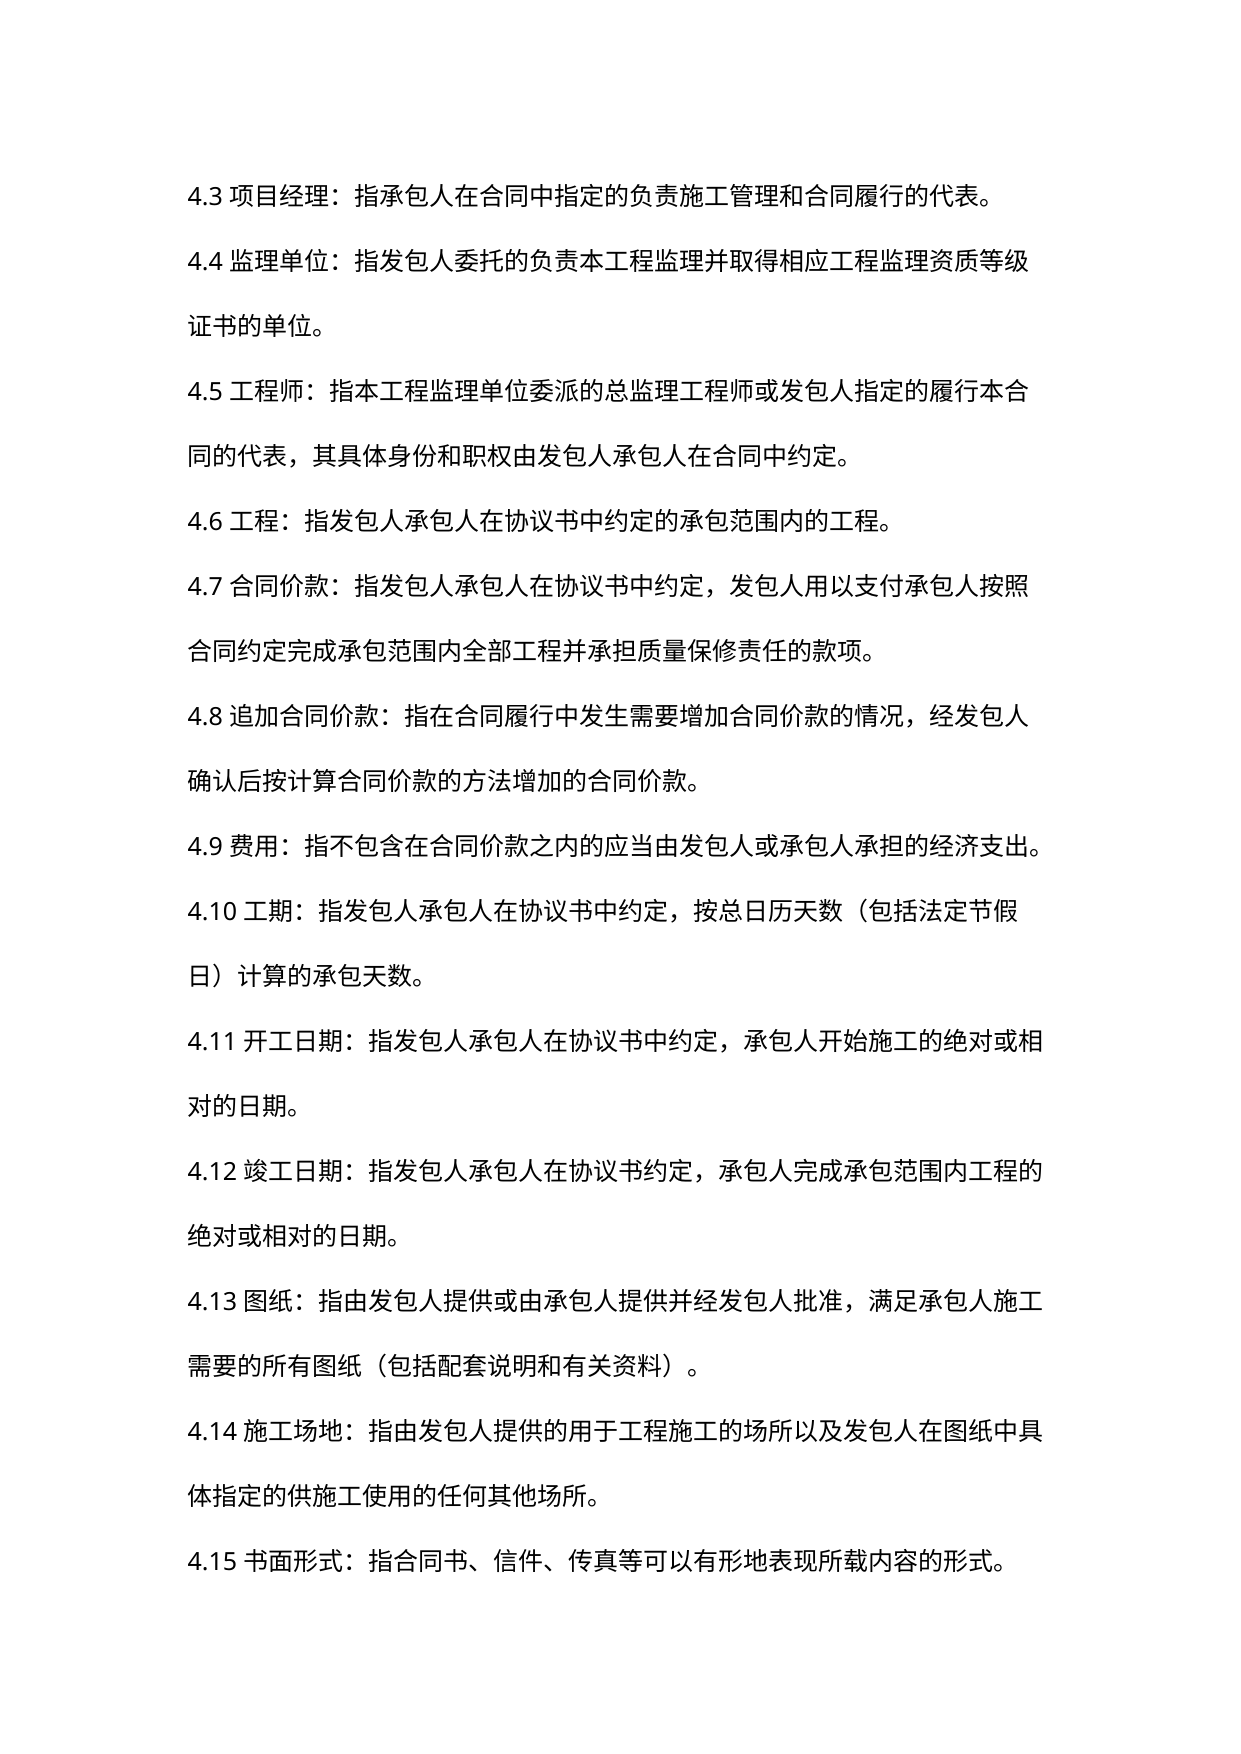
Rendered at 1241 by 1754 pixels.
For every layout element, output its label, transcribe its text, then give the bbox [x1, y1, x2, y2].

text 4.11 开工日期：指发包人承包人在协议书中约定，承包人开始施工的绝对或相对的日期。 [187, 1007, 1053, 1137]
text 4.4 监理单位：指发包人委托的负责本工程监理并取得相应工程监理资质等级证书的单位。 [187, 227, 1053, 357]
text 4.6 工程：指发包人承包人在协议书中约定的承包范围内的工程。 [187, 487, 1053, 552]
text 4.12 竣工日期：指发包人承包人在协议书约定，承包人完成承包范围内工程的绝对或相对的日期。 [187, 1137, 1053, 1267]
text 4.15 书面形式：指合同书、信件、传真等可以有形地表现所载内容的形式。 [187, 1527, 1053, 1592]
text 4.13 图纸：指由发包人提供或由承包人提供并经发包人批准，满足承包人施工需要的所有图纸（包括配套说明和有关资料）。 [187, 1267, 1053, 1397]
text 4.8 追加合同价款：指在合同履行中发生需要增加合同价款的情况，经发包人确认后按计算合同价款的方法增加的合同价款。 [187, 682, 1053, 812]
text 4.10 工期：指发包人承包人在协议书中约定，按总日历天数（包括法定节假日）计算的承包天数。 [187, 877, 1053, 1007]
text 4.5 工程师：指本工程监理单位委派的总监理工程师或发包人指定的履行本合同的代表，其具体身份和职权由发包人承包人在合同中约定。 [187, 357, 1053, 487]
text 4.9 费用：指不包含在合同价款之内的应当由发包人或承包人承担的经济支出。 [187, 812, 1053, 877]
text 4.14 施工场地：指由发包人提供的用于工程施工的场所以及发包人在图纸中具体指定的供施工使用的任何其他场所。 [187, 1397, 1053, 1527]
text 4.7 合同价款：指发包人承包人在协议书中约定，发包人用以支付承包人按照合同约定完成承包范围内全部工程并承担质量保修责任的款项。 [187, 552, 1053, 682]
text 4.3 项目经理：指承包人在合同中指定的负责施工管理和合同履行的代表。 [187, 162, 1053, 227]
